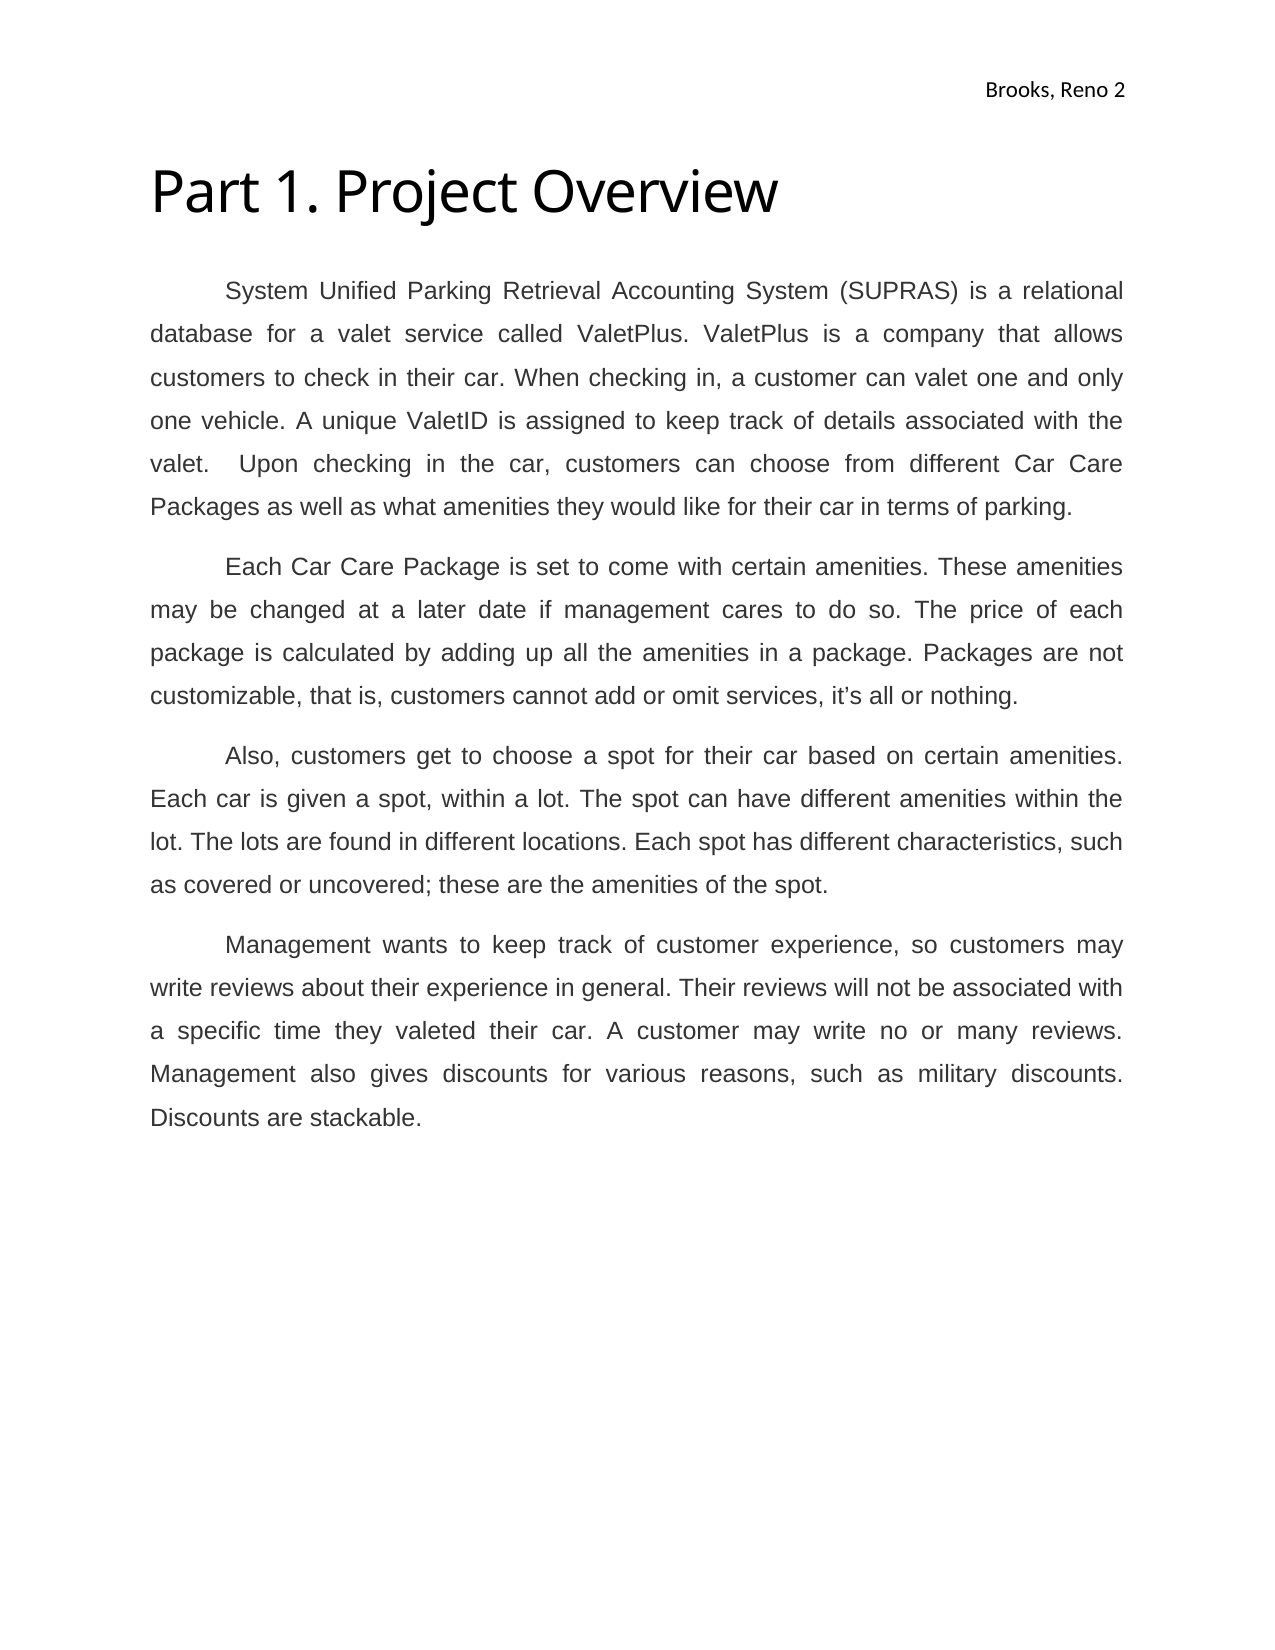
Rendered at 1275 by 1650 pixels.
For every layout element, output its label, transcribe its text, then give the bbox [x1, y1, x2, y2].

text Each Car Care Package is set to come with certain amenities. These amenities may be changed at a later date if management cares to do so. The price of each package is calculated by adding up all the amenities in a package. Packages are not customizable, that is, customers cannot add or omit services, it’s all or nothing. [150, 552, 1125, 710]
text Also, customers get to choose a spot for their car based on certain amenities. Each car is given a spot, within a lot. The spot can have different amenities within the lot. The lots are found in different locations. Each spot has different characteristics, such as covered or uncovered; these are the amenities of the spot. [150, 741, 1125, 899]
text Management wants to keep track of customer experience, so customers may write reviews about their experience in general. Their reviews will not be associated with a specific time they valeted their car. A customer may write no or many reviews. Management also gives discounts for various reasons, such as military discounts. Discounts are stackable. [150, 930, 1125, 1131]
text System Unified Parking Retrieval Accounting System (SUPRAS) is a relational database for a valet service called ValetPlus. ValetPlus is a company that allows customers to check in their car. When checking in, a customer can valet one and only one vehicle. A unique ValetID is assigned to keep track of details associated with the valet. Upon checking in the car, customers can choose from different Car Care Packages as well as what amenities they would like for their car in terms of parking. [150, 276, 1125, 521]
title Part 1. Project Overview [150, 150, 1125, 229]
